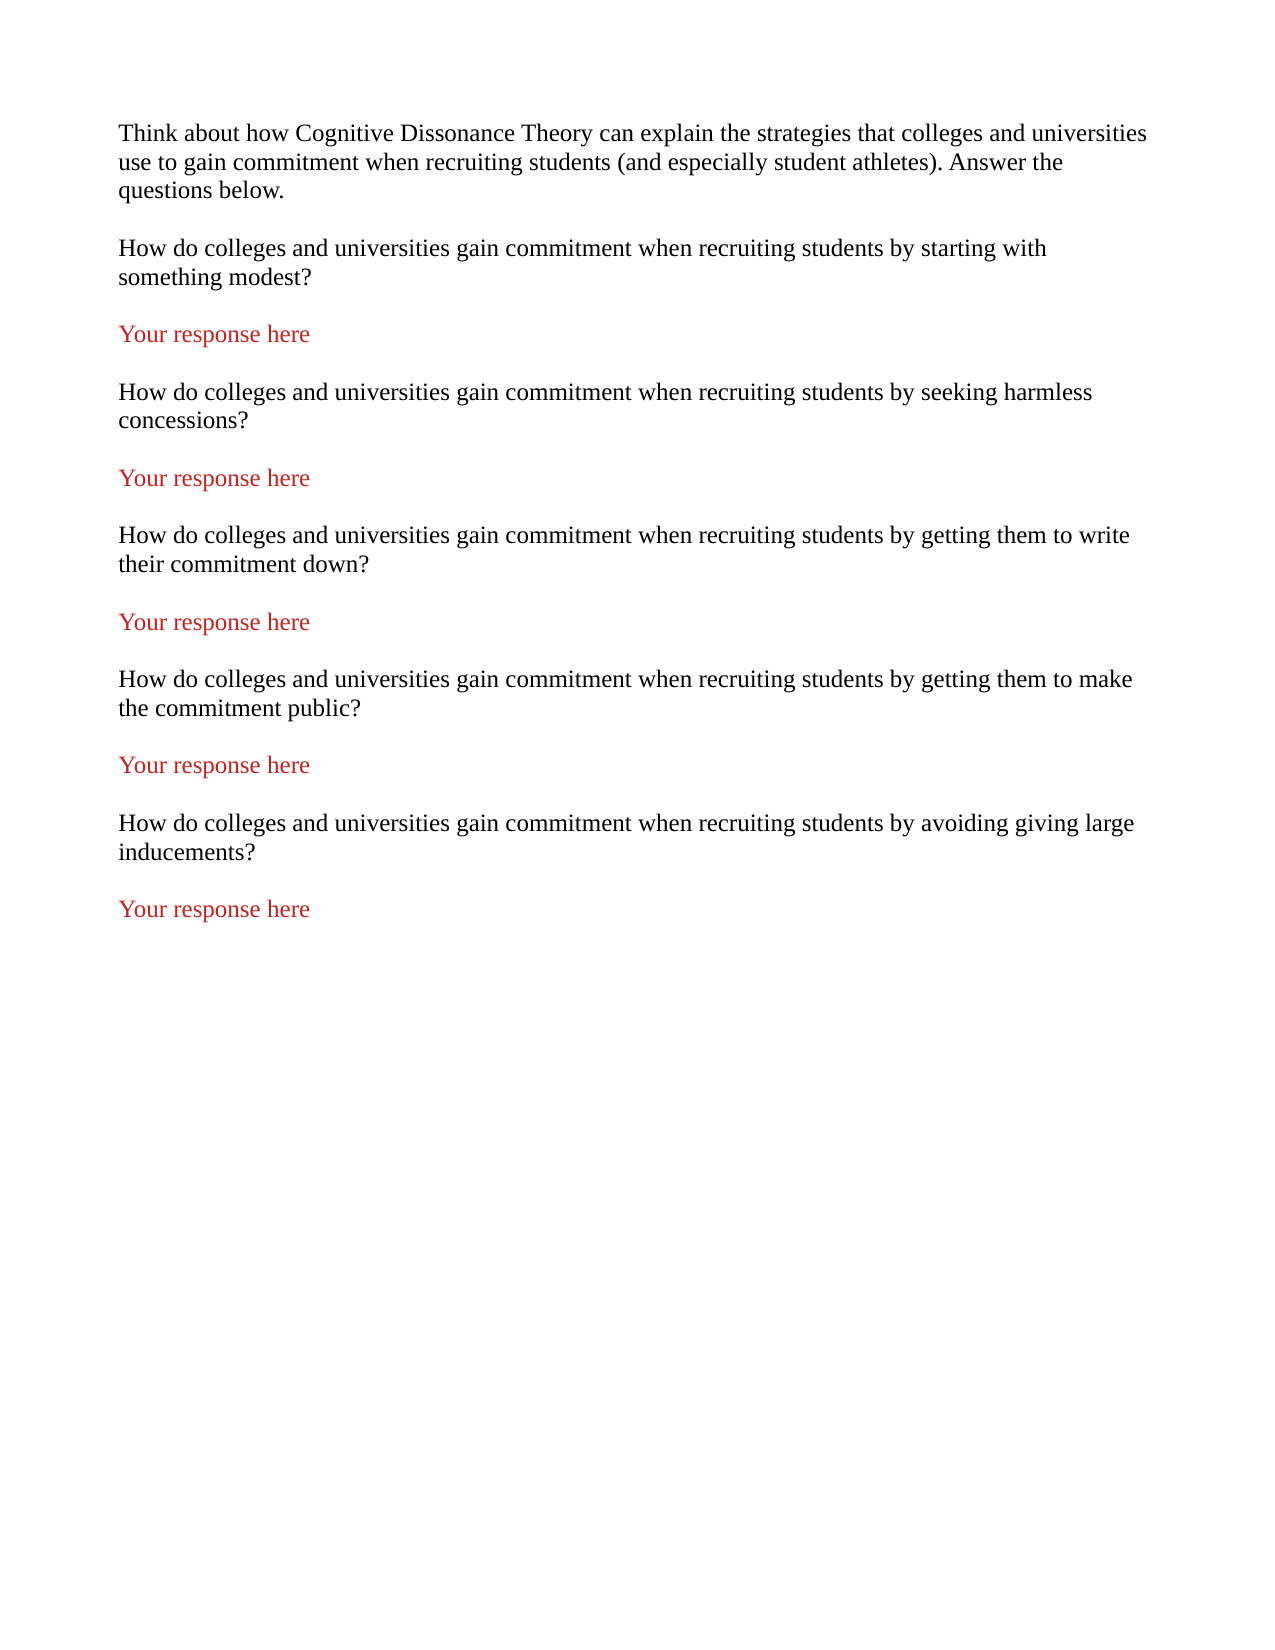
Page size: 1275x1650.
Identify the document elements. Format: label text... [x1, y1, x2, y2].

text Your response here [118, 894, 1157, 923]
text How do colleges and universities gain commitment when recruiting students by starting with something modest? [118, 233, 1157, 291]
text How do colleges and universities gain commitment when recruiting students by getting them to write their commitment down? [118, 521, 1157, 578]
text Your response here [118, 319, 1157, 348]
text How do colleges and universities gain commitment when recruiting students by getting them to make the commitment public? [118, 664, 1157, 722]
text Think about how Cognitive Dissonance Theory can explain the strategies that colleges and universities use to gain commitment when recruiting students (and especially student athletes). Answer the questions below. [118, 118, 1157, 204]
text How do colleges and universities gain commitment when recruiting students by seeking harmless concessions? [118, 377, 1157, 434]
text Your response here [118, 607, 1157, 636]
text Your response here [118, 751, 1157, 779]
text How do colleges and universities gain commitment when recruiting students by avoiding giving large inducements? [118, 808, 1157, 866]
text Your response here [118, 463, 1157, 492]
